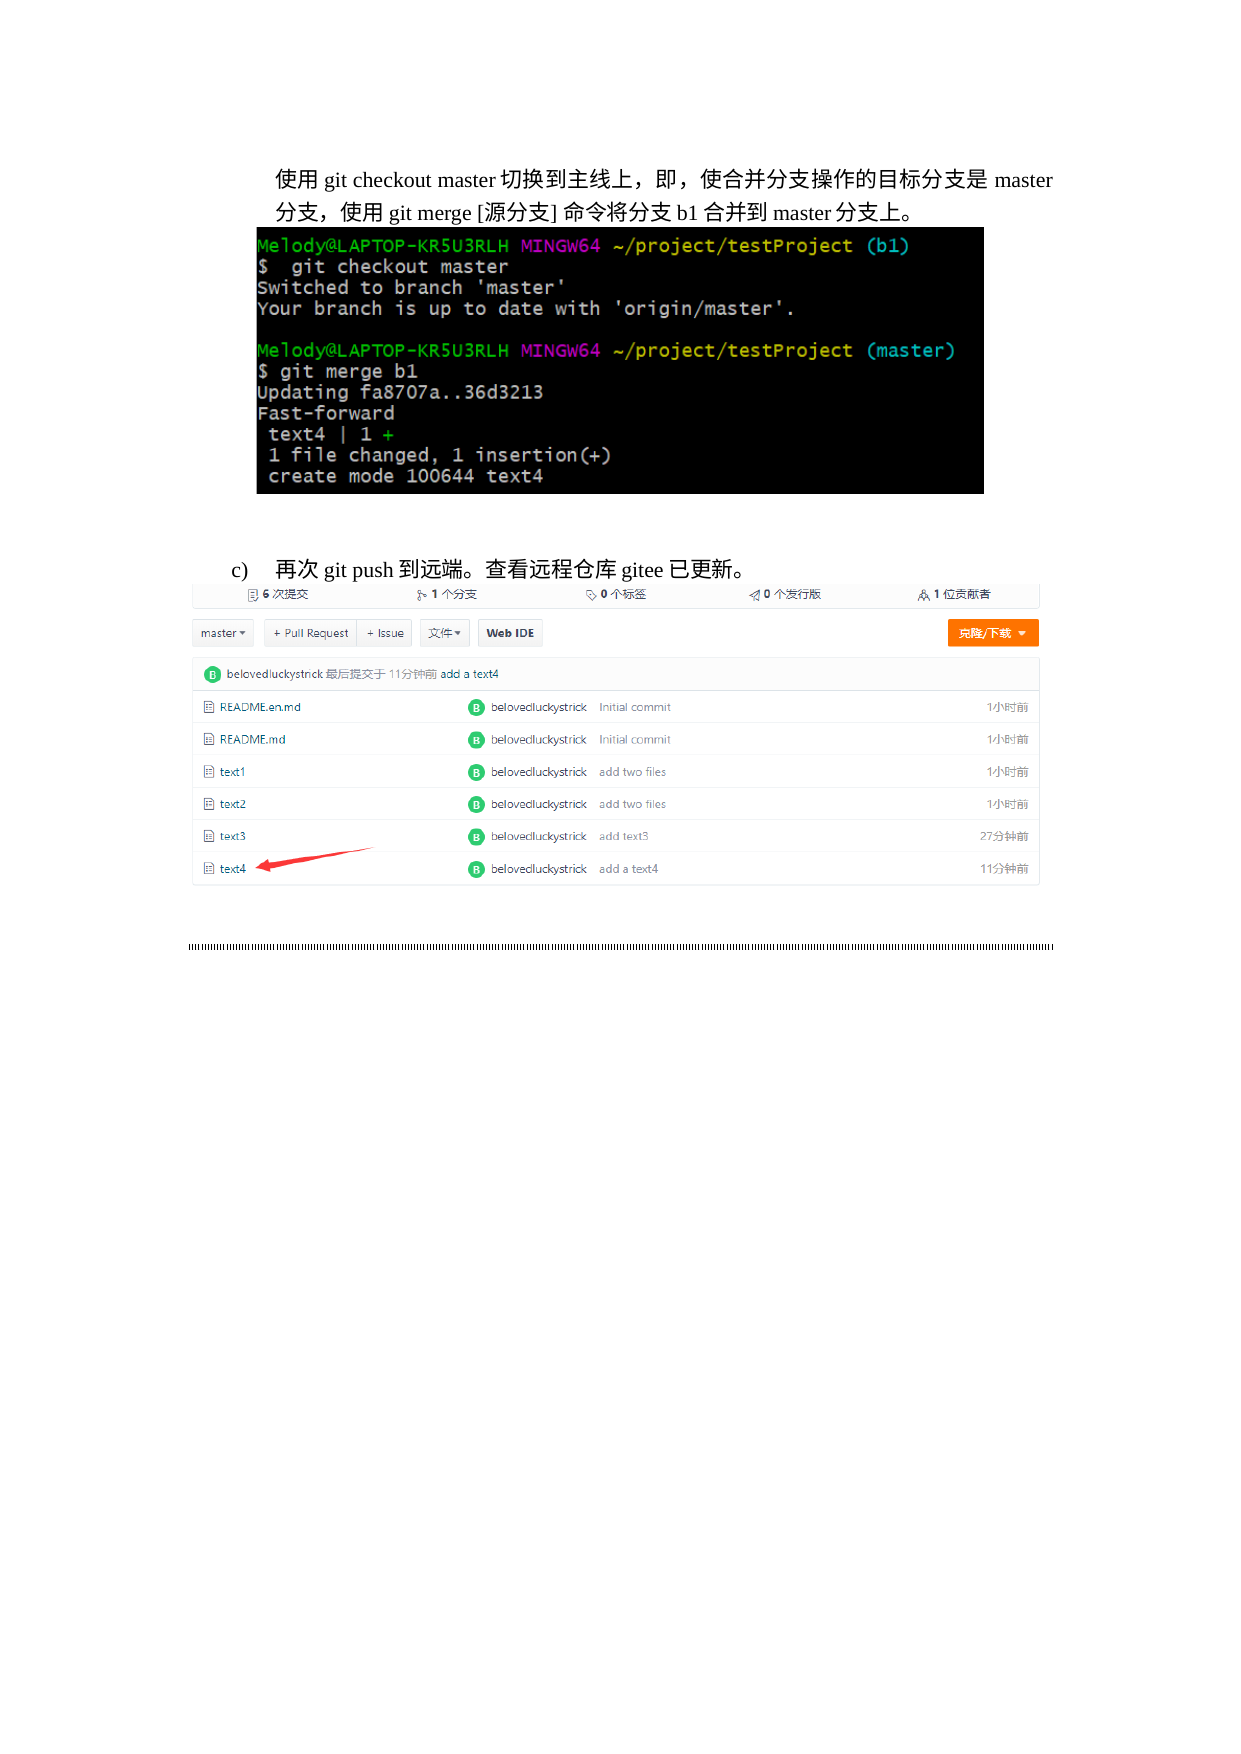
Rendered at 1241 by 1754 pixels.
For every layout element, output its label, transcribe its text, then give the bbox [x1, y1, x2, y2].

picture [187, 584, 1053, 891]
text 使用git checkout master切换到主线上，即，使合并分支操作的目标分支是master分支，使用git merge [源分支] 命令将分支b1合并到master分支上。 [275, 162, 1053, 227]
list 再次 git push到远端。查看远程仓库gitee已更新。 [231, 552, 1053, 584]
picture [256, 227, 984, 494]
